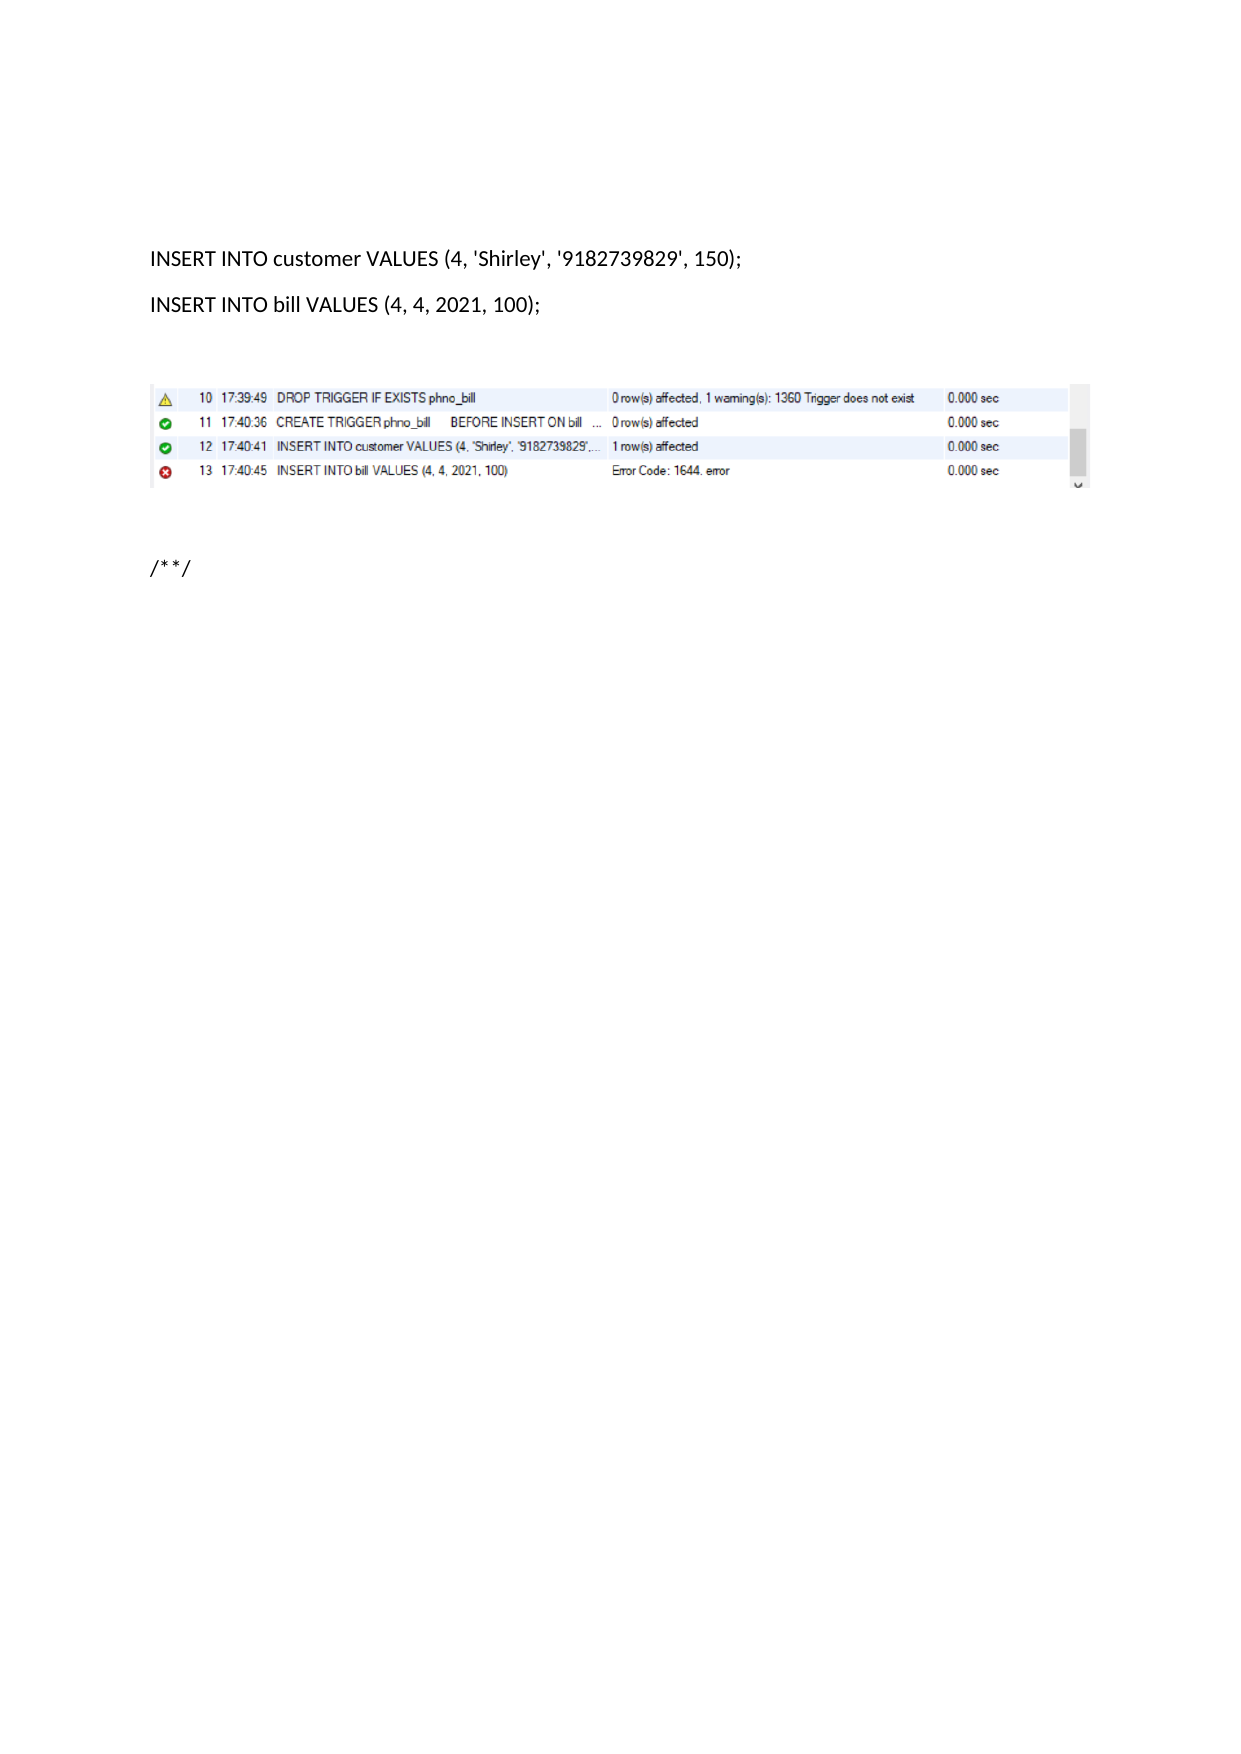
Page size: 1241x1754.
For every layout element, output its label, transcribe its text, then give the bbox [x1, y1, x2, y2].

text INSERT INTO bill VALUES (4, 4, 2021, 100); [150, 291, 1090, 319]
text /**/ [150, 554, 1090, 582]
picture [150, 384, 1091, 488]
text INSERT INTO customer VALUES (4, 'Shirley', '9182739829', 150); [150, 244, 1090, 272]
